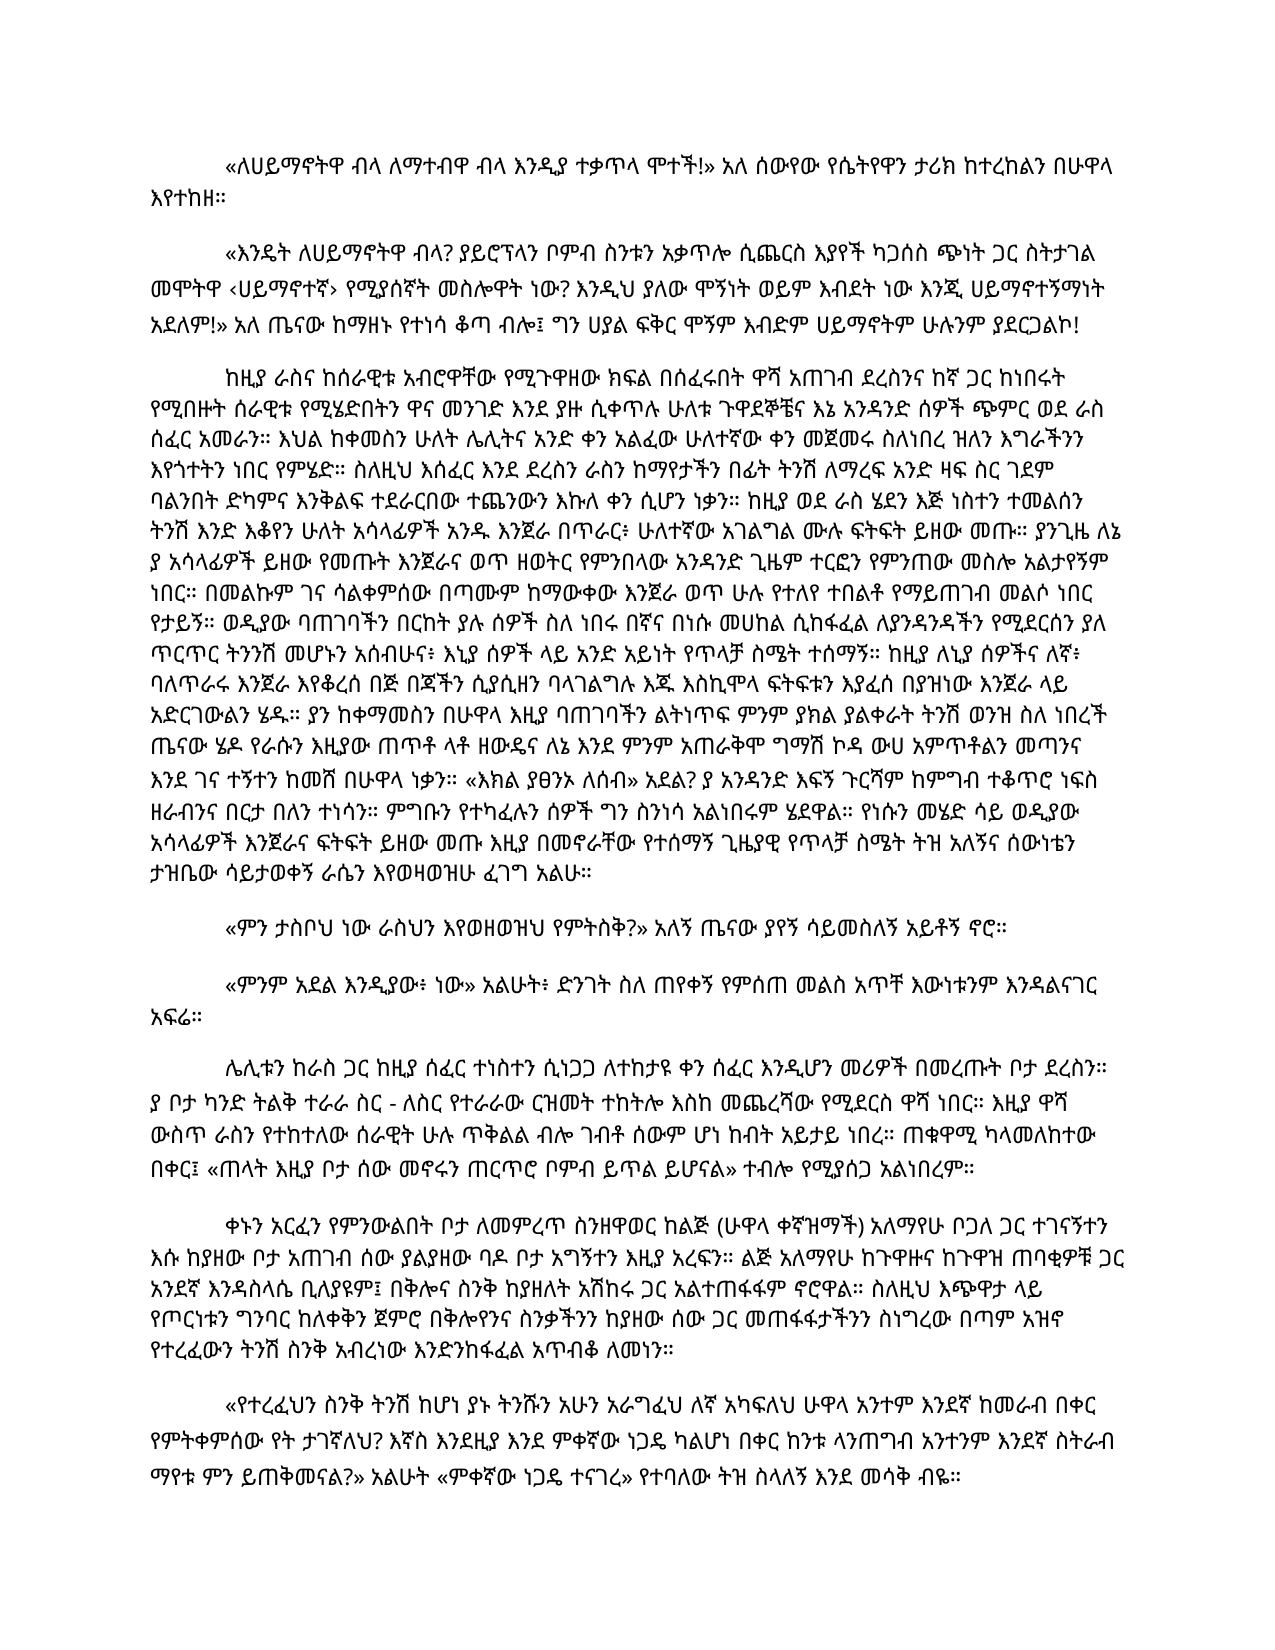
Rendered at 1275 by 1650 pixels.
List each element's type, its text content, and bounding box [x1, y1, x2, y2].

text «እንዴት ለሀይማኖትዋ ብላ? ያይሮፕላን ቦምብ ስንቱን አቃጥሎ ሲጨርስ እያየች ካጋሰስ ጭነት ጋር ስትታገል መሞትዋ ‹ሀይማኖተኛ› የሚያሰኛት መስሎዋት ነው? እንዲህ ያለው ሞኝነት ወይም እብደት ነው እንጂ ሀይማኖተኝማነት አደለም!» አለ ጤናው ከማዘኑ የተነሳ ቆጣ ብሎ፤ ግን ሀያል ፍቅር ሞኝም እብድም ሀይማኖትም ሁሉንም ያደርጋልኮ! [150, 237, 1125, 340]
text «ለሀይማኖትዋ ብላ ለማተብዋ ብላ እንዲያ ተቃጥላ ሞተች!» አለ ሰውየው የሴትየዋን ታሪክ ከተረከልን በሁዋላ እየተከዘ። [150, 150, 1125, 212]
text «ምን ታስቦህ ነው ራስህን እየወዘወዝህ የምትስቅ?» አለኝ ጤናው ያየኝ ሳይመስለኝ አይቶኝ ኖሮ። [150, 912, 1125, 943]
text ቀኑን አርፈን የምንውልበት ቦታ ለመምረጥ ስንዘዋወር ከልጅ (ሁዋላ ቀኛዝማች) አለማየሁ ቦጋለ ጋር ተገናኝተን እሱ ከያዘው ቦታ አጠገብ ሰው ያልያዘው ባዶ ቦታ አግኝተን እዚያ አረፍን። ልጅ አለማየሁ ከጉዋዙና ከጉዋዝ ጠባቂዎቹ ጋር አንደኛ እንዳስላሴ ቢለያዩም፤ በቅሎና ስንቅ ከያዘለት አሽከሩ ጋር አልተጠፋፋም ኖሮዋል። ስለዚህ እጭዋታ ላይ የጦርነቱን ግንባር ከለቀቅን ጀምሮ በቅሎየንና ስንቃችንን ከያዘው ሰው ጋር መጠፋፋታችንን ስነግረው በጣም አዝኖ የተረፈውን ትንሽ ስንቅ አብረነው እንድንከፋፈል አጥብቆ ለመነን። [150, 1210, 1125, 1364]
text ከዚያ ራስና ከሰራዊቱ አብሮዋቸው የሚጉዋዘው ክፍል በሰፈሩበት ዋሻ አጠገብ ደረስንና ከኛ ጋር ከነበሩት የሚበዙት ሰራዊቱ የሚሄድበትን ዋና መንገድ እንደ ያዙ ሲቀጥሉ ሁለቱ ጉዋደኞቼና እኔ አንዳንድ ሰዎች ጭምር ወደ ራስ ሰፈር አመራን። እህል ከቀመስን ሁለት ሌሊትና አንድ ቀን አልፈው ሁለተኛው ቀን መጀመሩ ስለነበረ ዝለን እግራችንን እየጎተትን ነበር የምሄድ። ስለዚህ እሰፈር እንደ ደረስን ራስን ከማየታችን በፊት ትንሽ ለማረፍ አንድ ዛፍ ስር ገደም ባልንበት ድካምና እንቅልፍ ተደራርበው ተጨንውን እኩለ ቀን ሲሆን ነቃን። ከዚያ ወደ ራስ ሄደን እጅ ነስተን ተመልሰን ትንሽ እንድ እቆየን ሁለት አሳላፊዎች አንዱ እንጀራ በጥራር፥ ሁለተኛው አገልግል ሙሉ ፍትፍት ይዘው መጡ። ያንጊዜ ለኔ ያ አሳላፊዎች ይዘው የመጡት እንጀራና ወጥ ዘወትር የምንበላው አንዳንድ ጊዜም ተርፎን የምንጠው መስሎ አልታየኝም ነበር። በመልኩም ገና ሳልቀምሰው በጣሙም ከማውቀው እንጀራ ወጥ ሁሉ የተለየ ተበልቶ የማይጠገብ መልሶ ነበር የታይኝ። ወዲያው ባጠገባችን በርከት ያሉ ሰዎች ስለ ነበሩ በኛና በነሱ መሀከል ሲከፋፈል ለያንዳንዳችን የሚደርሰን ያለ ጥርጥር ትንንሽ መሆኑን አሰብሁና፥ እኒያ ሰዎች ላይ አንድ አይነት የጥላቻ ስሜት ተሰማኝ። ከዚያ ለኒያ ሰዎችና ለኛ፥ ባለጥራሩ እንጀራ እየቆረሰ በጅ በጃችን ሲያሲዘን ባላገልግሉ እጁ እስኪሞላ ፍትፍቱን እያፈሰ በያዝነው እንጀራ ላይ አድርገውልን ሄዱ። ያን ከቀማመስን በሁዋላ እዚያ ባጠገባችን ልትነጥፍ ምንም ያክል ያልቀራት ትንሽ ወንዝ ስለ ነበረች ጤናው ሄዶ የራሱን እዚያው ጠጥቶ ላቶ ዘውዴና ለኔ እንደ ምንም አጠራቅሞ ግማሽ ኮዳ ውሀ አምጥቶልን መጣንና እንደ ገና ተኝተን ከመሸ በሁዋላ ነቃን። «እክል ያፀንኦ ለሰብ» አደል? ያ አንዳንድ እፍኝ ጉርሻም ከምግብ ተቆጥሮ ነፍስ ዘራብንና በርታ በለን ተነሳን። ምግቡን የተካፈሉን ሰዎች ግን ስንነሳ አልነበሩም ሄደዋል። የነሱን መሄድ ሳይ ወዲያው አሳላፊዎች እንጀራና ፍትፍት ይዘው መጡ እዚያ በመኖራቸው የተሰማኝ ጊዜያዊ የጥላቻ ስሜት ትዝ አለኝና ሰውነቴን ታዝቤው ሳይታወቀኝ ራሴን እየወዛወዝሁ ፈገግ አልሁ። [150, 365, 1125, 887]
text «የተረፈህን ስንቅ ትንሽ ከሆነ ያኑ ትንሹን አሁን አራግፈህ ለኛ አካፍለህ ሁዋላ አንተም እንደኛ ከመራብ በቀር የምትቀምሰው የት ታገኛለህ? እኛስ እንደዚያ እንደ ምቀኛው ነጋዴ ካልሆነ በቀር ከንቱ ላንጠግብ አንተንም እንደኛ ስትራብ ማየቱ ምን ይጠቅመናል?» አልሁት «ምቀኛው ነጋዴ ተናገረ» የተባለው ትዝ ስላለኝ እንደ መሳቅ ብዬ። [150, 1389, 1125, 1492]
text ሌሊቱን ከራስ ጋር ከዚያ ሰፈር ተነስተን ሲነጋጋ ለተከታዩ ቀን ሰፈር እንዲሆን መሪዎች በመረጡት ቦታ ደረስን። ያ ቦታ ካንድ ትልቅ ተራራ ስር - ለስር የተራራው ርዝመት ተከትሎ እስከ መጨረሻው የሚደርስ ዋሻ ነበር። እዚያ ዋሻ ውስጥ ራስን የተከተለው ሰራዊት ሁሉ ጥቅልል ብሎ ገብቶ ሰውም ሆነ ከብት አይታይ ነበረ። ጠቁዋሚ ካላመለከተው በቀር፤ «ጠላት እዚያ ቦታ ሰው መኖሩን ጠርጥሮ ቦምብ ይጥል ይሆናል» ተብሎ የሚያሰጋ አልነበረም። [150, 1056, 1125, 1185]
text «ምንም አደል እንዲያው፥ ነው» አልሁት፥ ድንገት ስለ ጠየቀኝ የምሰጠ መልስ አጥቸ እውነቱንም እንዳልናገር አፍሬ። [150, 969, 1125, 1031]
